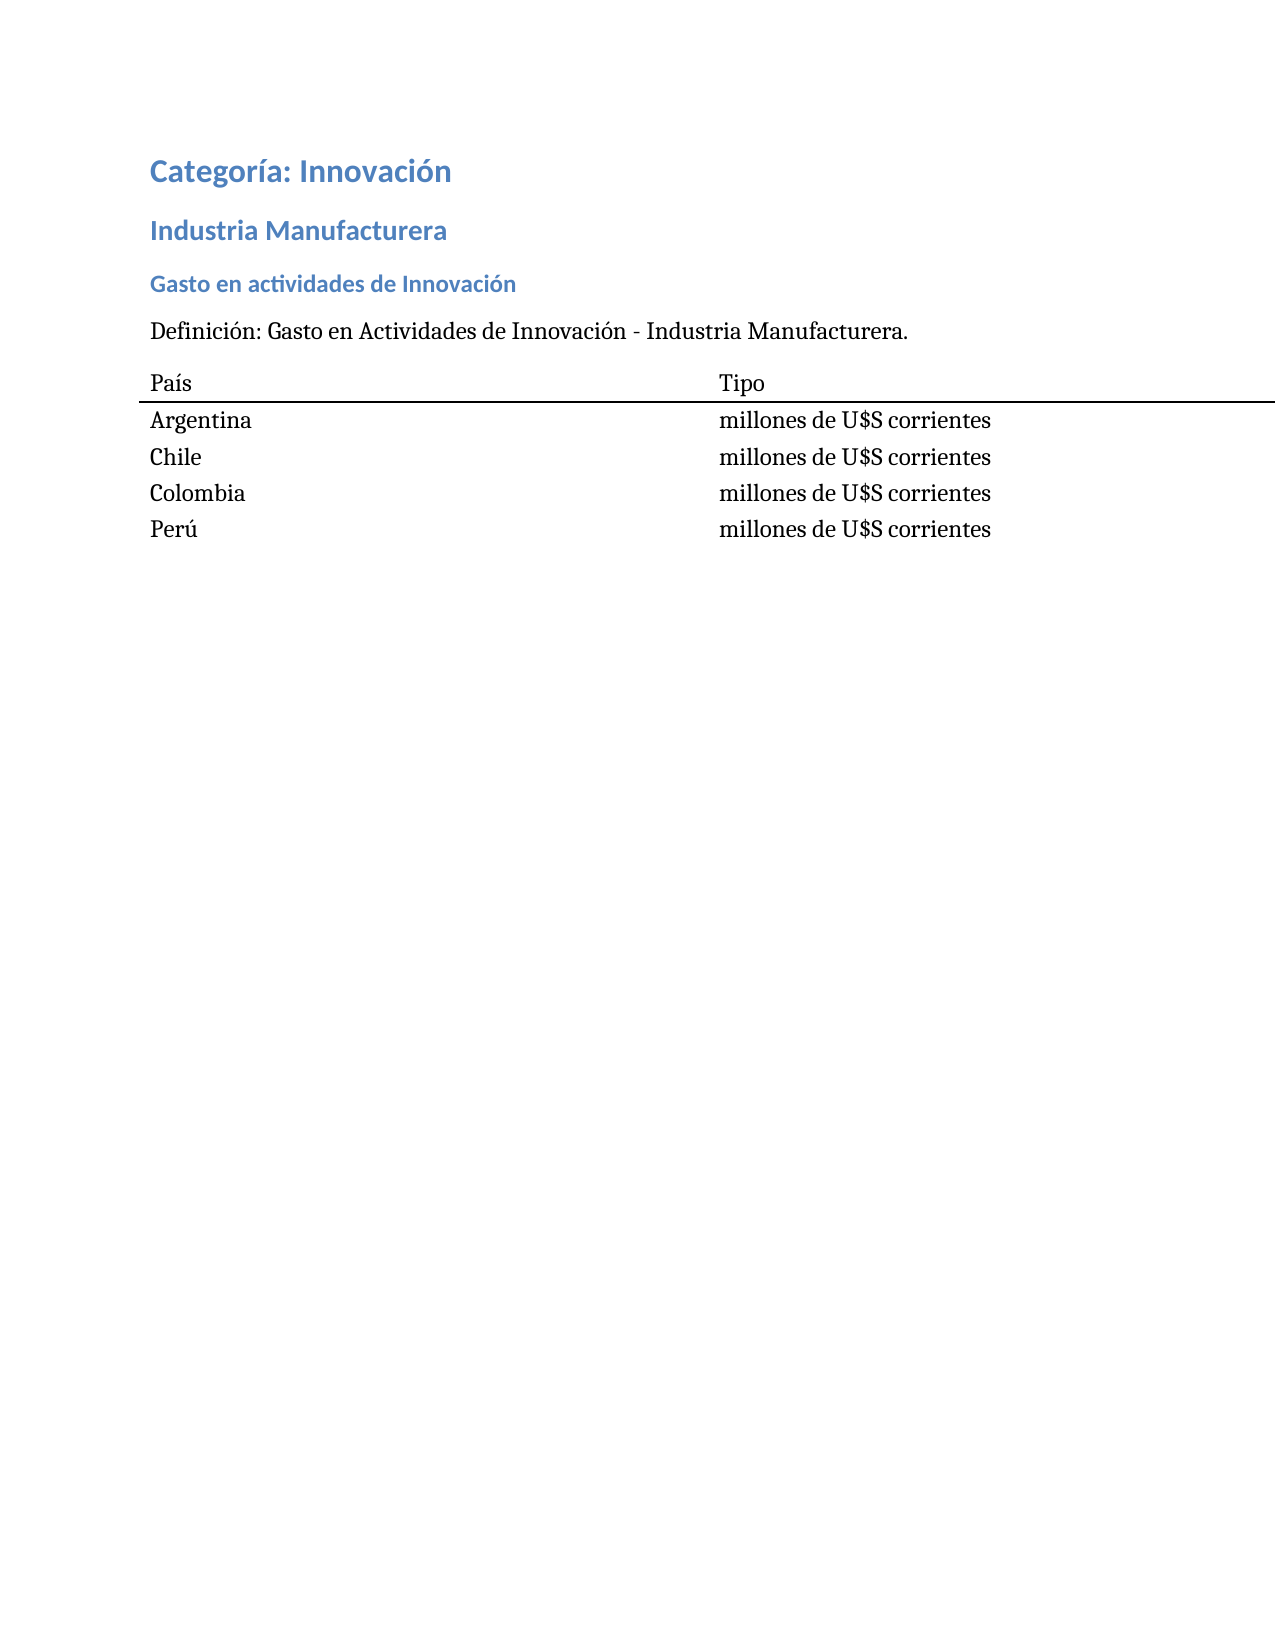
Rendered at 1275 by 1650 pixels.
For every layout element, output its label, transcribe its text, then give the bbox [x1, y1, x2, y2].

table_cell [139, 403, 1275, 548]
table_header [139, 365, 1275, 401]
subtitle Gasto en actividades de Innovación [150, 268, 1125, 298]
text Definición: Gasto en Actividades de Innovación - Industria Manufacturera. [150, 317, 1125, 346]
subtitle Industria Manufacturera [150, 212, 1125, 247]
subtitle Categoría: Innovación [150, 150, 1125, 191]
